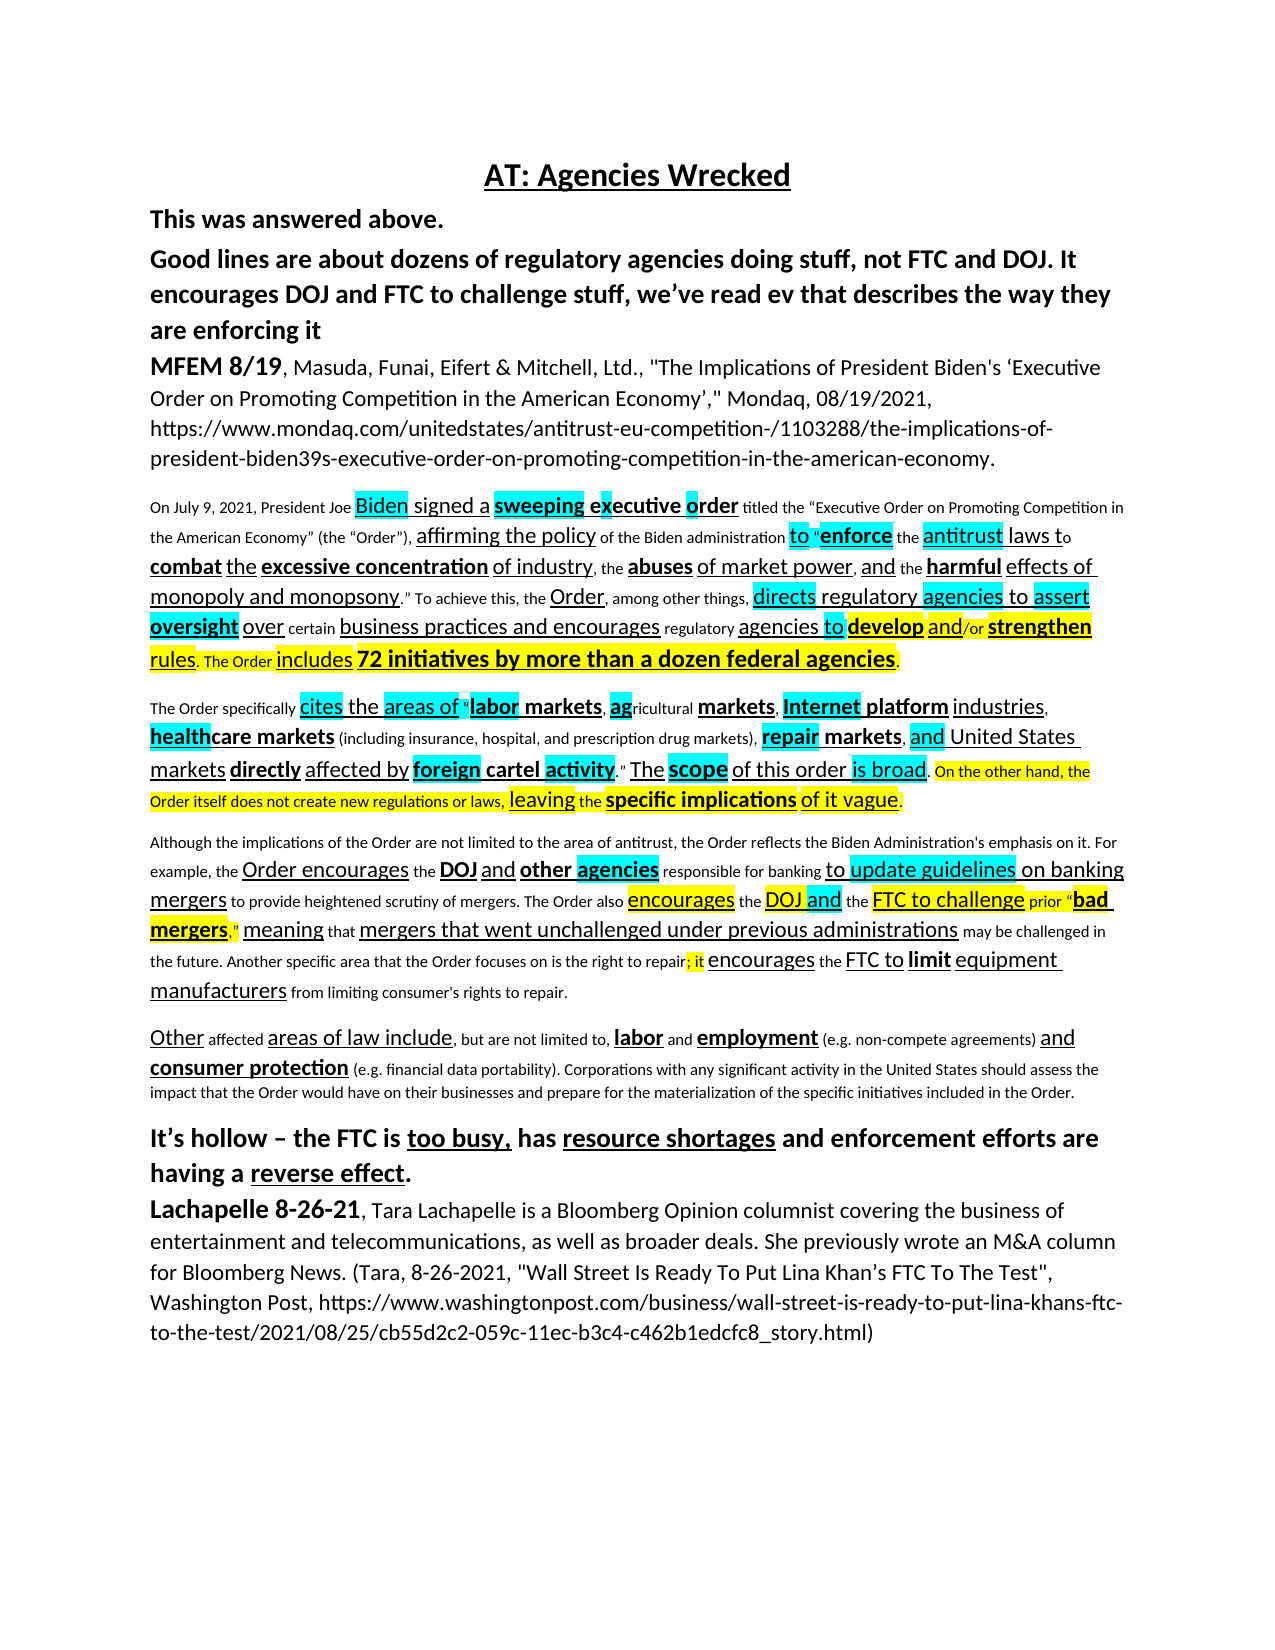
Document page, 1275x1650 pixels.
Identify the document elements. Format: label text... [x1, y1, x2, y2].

text Other affected areas of law include, but are not limited to, labor and employment (e.g. non-compete agreements) and consumer protection (e.g. financial data portability). Corporations with any significant activity in the United States should assess the impact that the Order would have on their businesses and prepare for the materialization of the specific initiatives included in the Order. [150, 1023, 1125, 1103]
subtitle It’s hollow – the FTC is too busy, has resource shortages and enforcement efforts are having a reverse effect. [150, 1121, 1125, 1190]
text Lachapelle 8-26-21, Tara Lachapelle is a Bloomberg Opinion columnist covering the business of entertainment and telecommunications, as well as broader deals. She previously wrote an M&A column for Bloomberg News. (Tara, 8-26-2021, "Wall Street Is Ready To Put Lina Khan’s FTC To The Test", Washington Post, https://www.washingtonpost.com/business/wall-street-is-ready-to-put-lina-khans-ftc-to-the-test/2021/08/25/cb55d2c2-059c-11ec-b3c4-c462b1edcfc8_story.html) [150, 1192, 1125, 1346]
subtitle AT: Agencies Wrecked [150, 154, 1125, 195]
text MFEM 8/19, Masuda, Funai, Eifert & Mitchell, Ltd., "The Implications of President Biden's ‘Executive Order on Promoting Competition in the American Economy’," Mondaq, 08/19/2021, https://www.mondaq.com/unitedstates/antitrust-eu-competition-/1103288/the-implications-of-president-biden39s-executive-order-on-promoting-competition-in-the-american-economy. [150, 349, 1125, 473]
text Although the implications of the Order are not limited to the area of antitrust, the Order reflects the Biden Administration's emphasis on it. For example, the Order encourages the DOJ and other agencies responsible for banking to update guidelines on banking mergers to provide heightened scrutiny of mergers. The Order also encourages the DOJ and the FTC to challenge prior “bad mergers,” meaning that mergers that went unchallenged under previous administrations may be challenged in the future. Another specific area that the Order focuses on is the right to repair; it encourages the FTC to limit equipment manufacturers from limiting consumer's rights to repair. [150, 832, 1125, 1004]
text On July 9, 2021, President Joe Biden signed a sweeping executive order titled the “Executive Order on Promoting Competition in the American Economy” (the “Order”), affirming the policy of the Biden administration to “enforce the antitrust laws to combat the excessive concentration of industry, the abuses of market power, and the harmful effects of monopoly and monopsony.” To achieve this, the Order, among other things, directs regulatory agencies to assert oversight over certain business practices and encourages regulatory agencies to develop and/or strengthen rules. The Order includes 72 initiatives by more than a dozen federal agencies. [150, 491, 1125, 673]
subtitle Good lines are about dozens of regulatory agencies doing stuff, not FTC and DOJ. It encourages DOJ and FTC to challenge stuff, we’ve read ev that describes the way they are enforcing it [150, 242, 1125, 346]
subtitle This was answered above. [150, 202, 1125, 235]
text The Order specifically cites the areas of “labor markets, agricultural markets, Internet platform industries, healthcare markets (including insurance, hospital, and prescription drug markets), repair markets, and United States markets directly affected by foreign cartel activity.” The scope of this order is broad. On the other hand, the Order itself does not create new regulations or laws, leaving the specific implications of it vague. [150, 692, 1125, 814]
